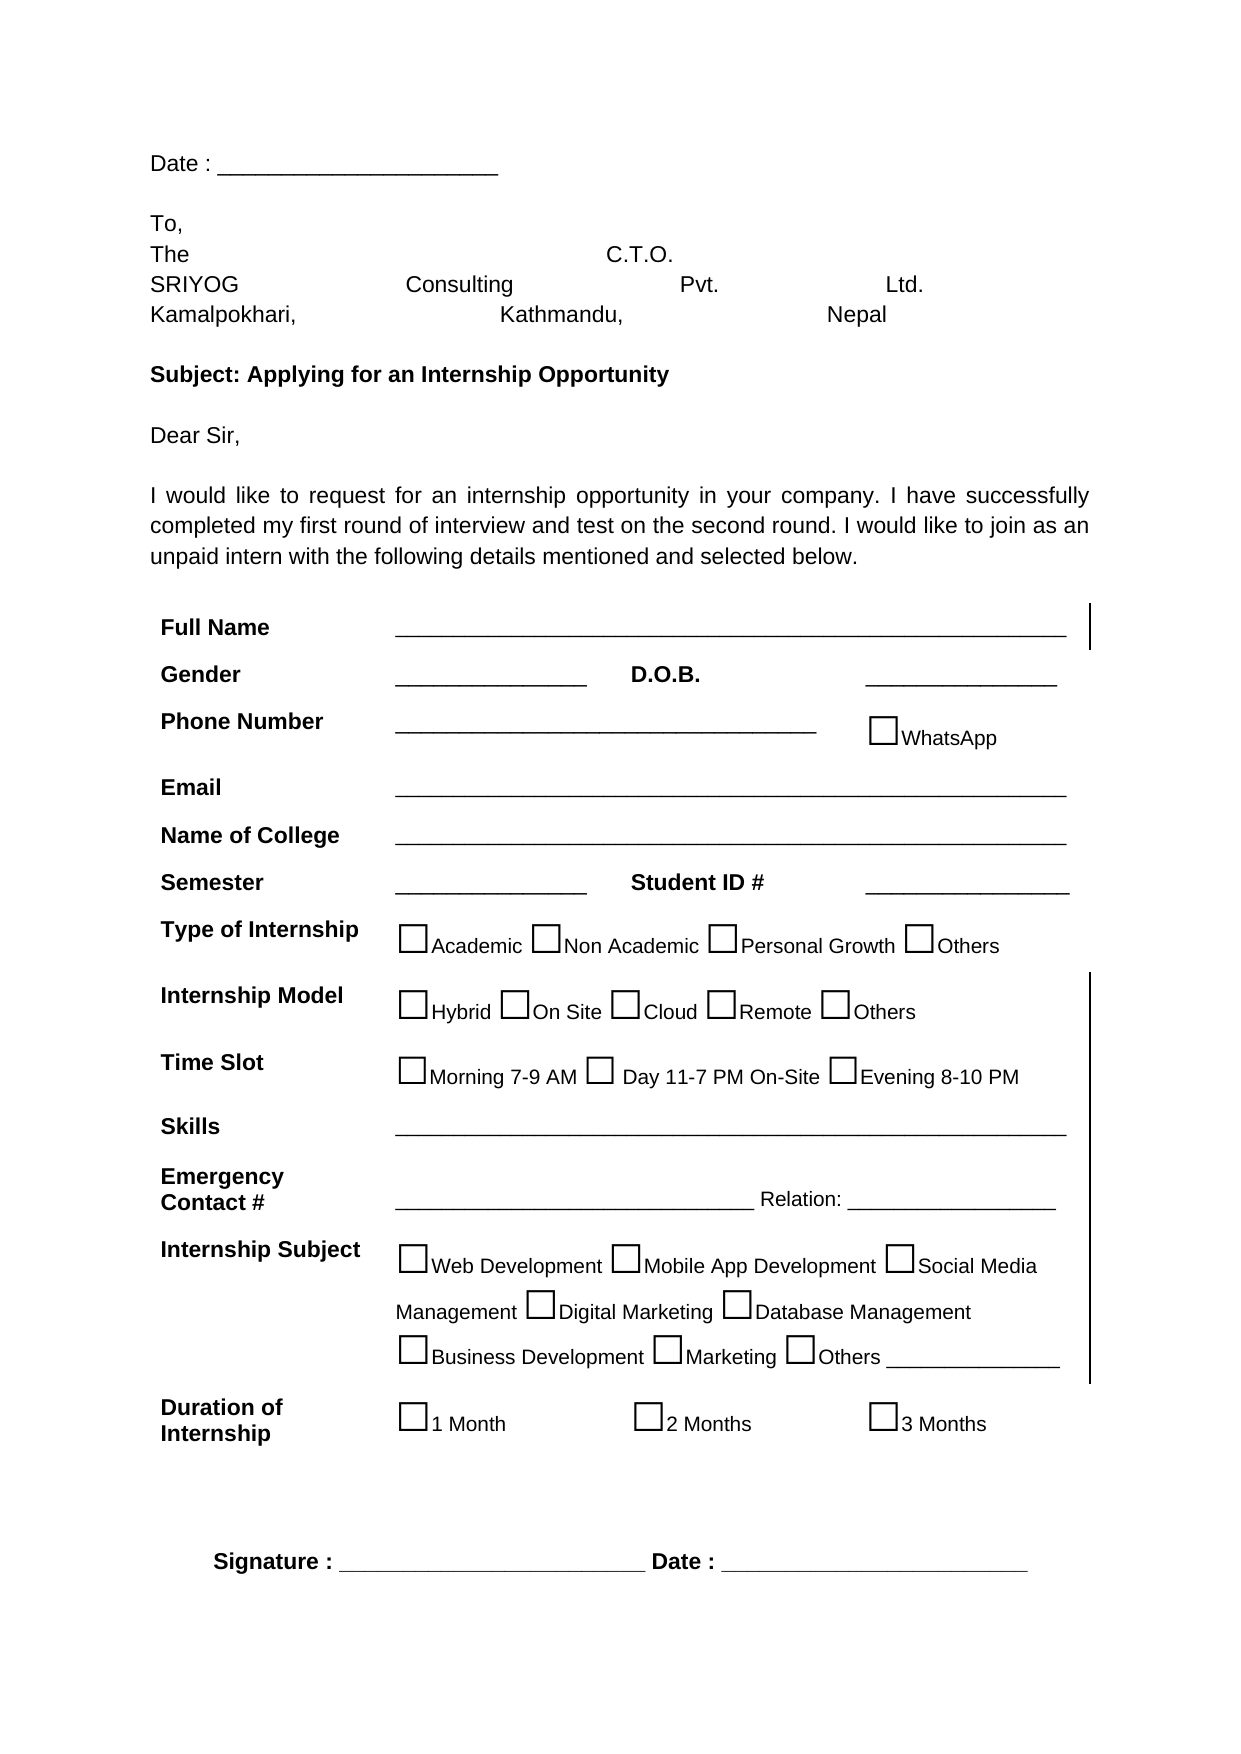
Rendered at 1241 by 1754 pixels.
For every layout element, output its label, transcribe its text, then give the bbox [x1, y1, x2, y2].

table_cell Type of Internship [150, 906, 385, 972]
table_cell ☐3 Months [855, 1384, 1090, 1457]
table_cell ☐Hybrid ☐On Site ☐Cloud ☐Remote ☐Others [385, 972, 1089, 1038]
text To, The C.T.O. SRIYOG Consulting Pvt. Ltd. Kamalpokhari, Kathmandu, Nepal Subject: Applying for an Internship Opportunity [150, 210, 1090, 388]
table_cell Name of College [150, 811, 385, 858]
text Signature : ________________________ Date : ________________________ [150, 1548, 1090, 1574]
table_cell _______________ [385, 650, 620, 697]
table_cell Duration of Internship [150, 1384, 385, 1457]
table_cell _______________ [855, 650, 1090, 697]
table_cell _______________ [385, 858, 620, 906]
table_cell Email [150, 764, 385, 811]
table_cell ☐Academic ☐Non Academic ☐Personal Growth ☐Others [385, 906, 1090, 972]
text Date : ______________________ [150, 150, 1090, 176]
table_cell Emergency Contact # [150, 1153, 385, 1226]
text I would like to request for an internship opportunity in your company. I have successfully completed my first round of interview and test on the second round. I would like to join as an unpaid intern with the following details mentioned and selected below. [150, 482, 1090, 569]
table_cell Phone Number [150, 698, 385, 764]
table_cell D.O.B. [620, 650, 855, 697]
table_cell _________________________________ [385, 698, 855, 764]
table_cell ☐WhatsApp [855, 698, 1090, 764]
table_cell Time Slot [150, 1039, 385, 1102]
table_cell ☐2 Months [620, 1384, 855, 1457]
table_cell ☐1 Month [385, 1384, 620, 1457]
table_cell ☐Web Development ☐Mobile App Development ☐Social Media Management ☐Digital Marketing ☐Database Management ☐Business Development ☐Marketing ☐Others _______________ [385, 1226, 1089, 1384]
text Dear Sir, [150, 422, 1090, 448]
table_header Full Name [150, 603, 385, 650]
table_cell Skills [150, 1103, 385, 1152]
table_cell ________________ [855, 858, 1090, 906]
table_cell Semester [150, 858, 385, 906]
table_cell Internship Subject [150, 1226, 385, 1384]
table_cell Internship Model [150, 972, 385, 1038]
table_header __________________________________________________________ [385, 603, 1089, 650]
table_cell __________________________________________________________ [385, 764, 1090, 811]
table_cell __________________________________________________________ [385, 1103, 1089, 1152]
table_cell _______________________________ Relation: __________________ [385, 1153, 1089, 1226]
table_cell Gender [150, 650, 385, 697]
table_cell ☐Morning 7-9 AM ☐ Day 11-7 PM On-Site ☐Evening 8-10 PM [385, 1039, 1089, 1102]
table_cell Student ID # [620, 858, 855, 906]
table_cell __________________________________________________________ [385, 811, 1090, 858]
